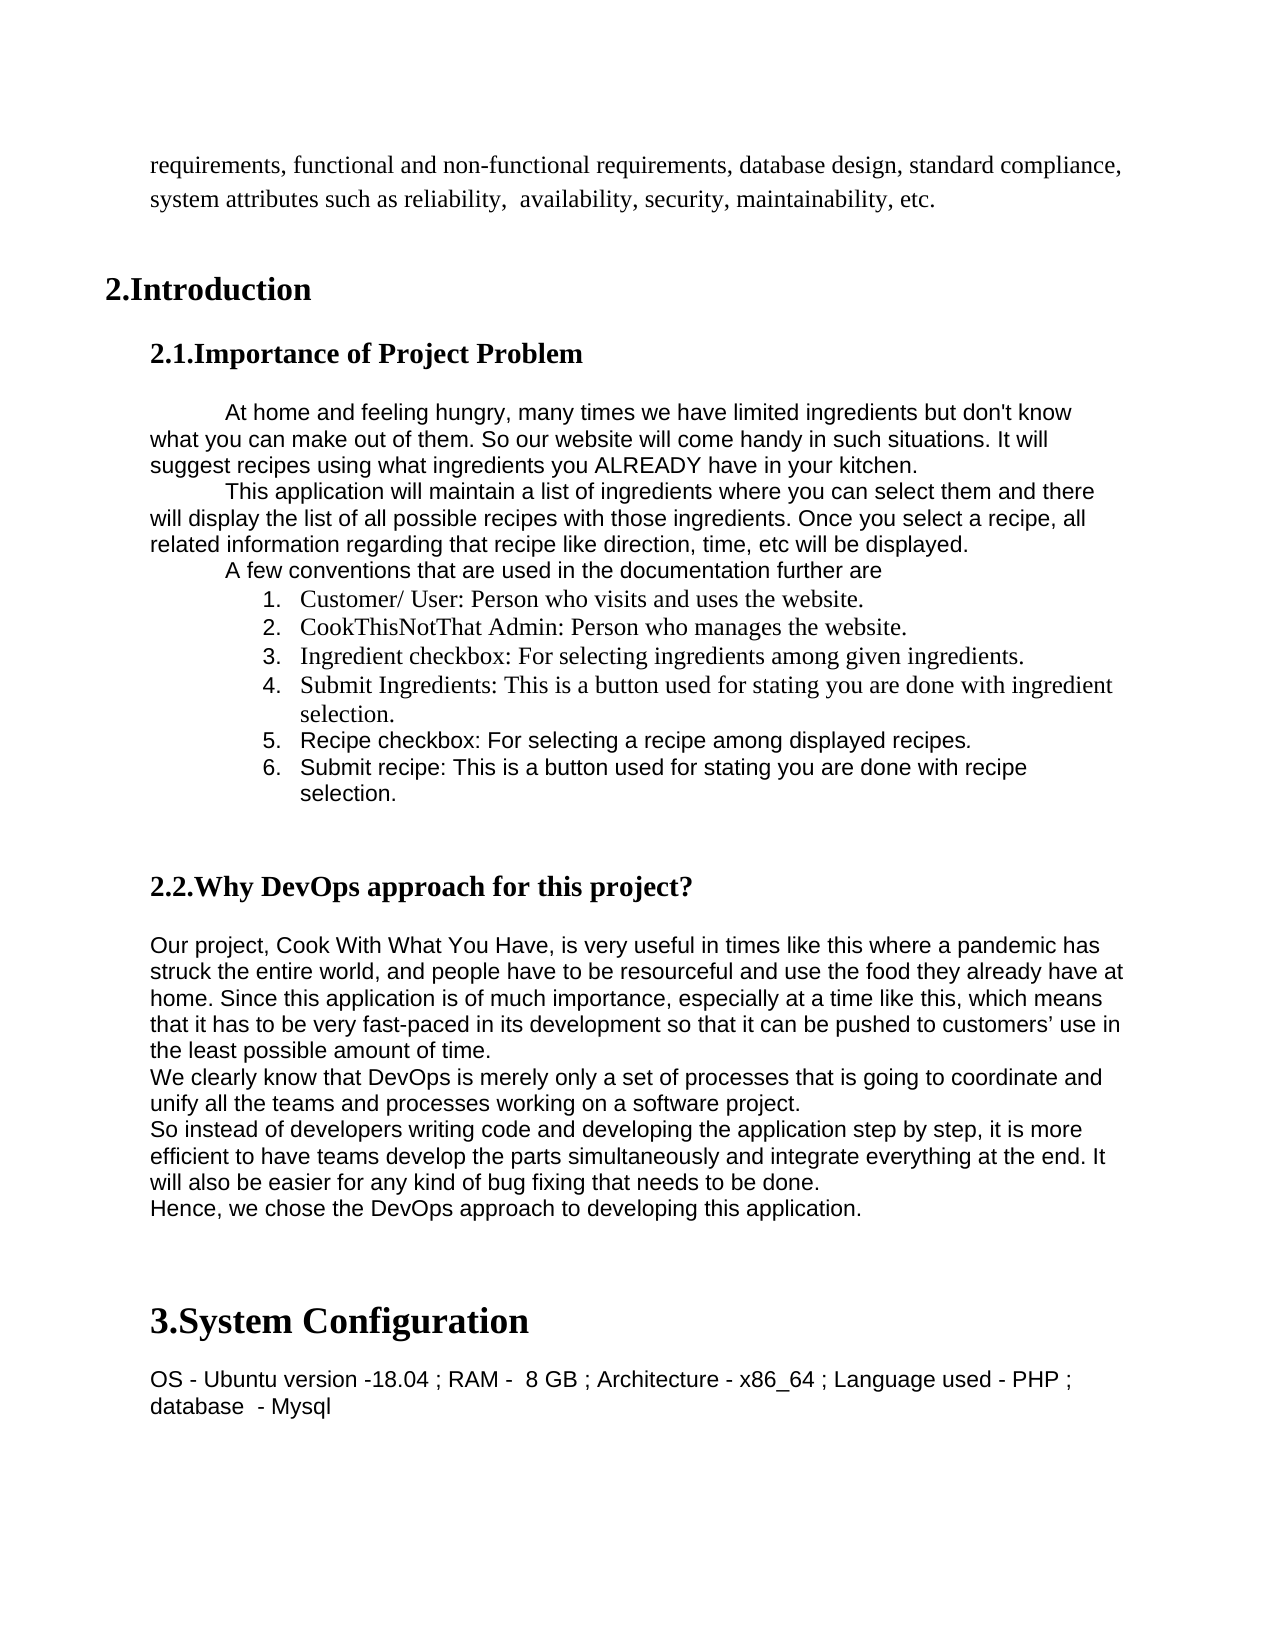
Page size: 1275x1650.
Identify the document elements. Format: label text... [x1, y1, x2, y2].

subtitle 2.1.Importance of Project Problem [150, 336, 1125, 370]
list Ingredient checkbox: For selecting ingredients among given ingredients. [262, 641, 1125, 670]
text A few conventions that are used in the documentation further are [150, 557, 1125, 584]
list Submit recipe: This is a button used for stating you are done with recipe selection. [262, 754, 1125, 806]
text At home and feeling hungry, many times we have limited ingredients but don't know what you can make out of them. So our website will come handy in such situations. It will suggest recipes using what ingredients you ALREADY have in your kitchen. [150, 399, 1125, 478]
text OS - Ubuntu version -18.04 ; RAM - 8 GB ; Architecture - x86_64 ; Language used - PHP ; database - Mysql [150, 1366, 1125, 1419]
text So instead of developers writing code and developing the application step by step, it is more efficient to have teams develop the parts simultaneously and integrate everything at the end. It will also be easier for any kind of bug fixing that needs to be done. [150, 1116, 1125, 1195]
list Recipe checkbox: For selecting a recipe among displayed recipes. [262, 727, 1125, 754]
text This application will maintain a list of ingredients where you can select them and there will display the list of all possible recipes with those ingredients. Once you select a recipe, all related information regarding that recipe like direction, time, etc will be displayed. [150, 478, 1125, 557]
list Customer/ User: Person who visits and uses the website. [262, 584, 1125, 612]
text We clearly know that DevOps is merely only a set of processes that is going to coordinate and unify all the teams and processes working on a software project. [150, 1064, 1125, 1116]
subtitle 2.2.Why DevOps approach for this project? [150, 869, 1125, 903]
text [150, 150, 1125, 213]
text Hence, we chose the DevOps approach to developing this application. [150, 1195, 1125, 1222]
text Our project, Cook With What You Have, is very useful in times like this where a pandemic has struck the entire world, and people have to be resourceful and use the food they already have at home. Since this application is of much importance, especially at a time like this, which means that it has to be very fast-paced in its development so that it can be pushed to customers’ use in the least possible amount of time. [150, 932, 1125, 1064]
subtitle 3.System Configuration [150, 1298, 1125, 1341]
list CookThisNotThat Admin: Person who manages the website. [262, 612, 1125, 641]
list Submit Ingredients: This is a button used for stating you are done with ingredient selection. [262, 670, 1125, 727]
subtitle 2.Introduction [105, 269, 1125, 307]
